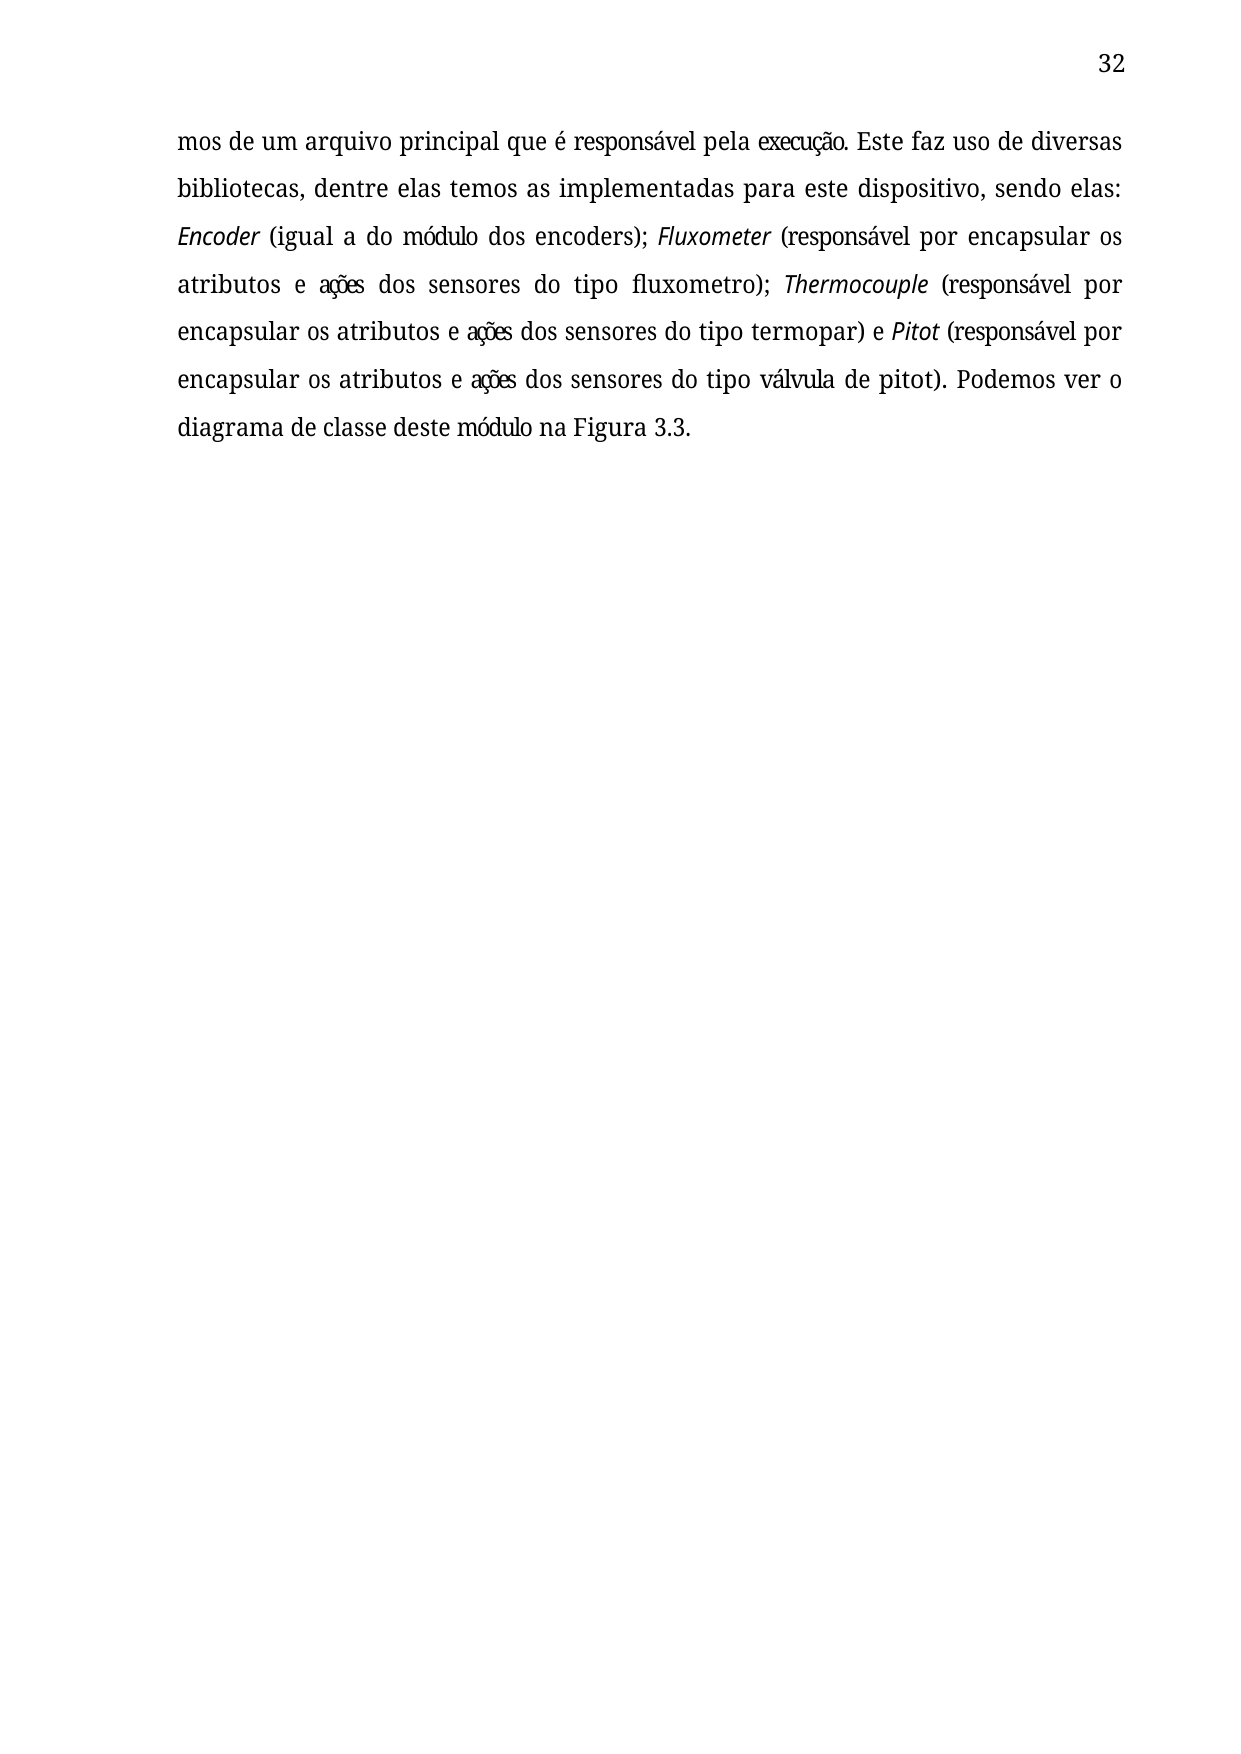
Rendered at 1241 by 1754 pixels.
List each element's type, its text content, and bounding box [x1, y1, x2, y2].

text mos de um arquivo principal que é responsável pela execução. Este faz uso de diversas bibliotecas, dentre elas temos as implementadas para este dispositivo, sendo elas: Encoder (igual a do módulo dos encoders); Fluxometer (responsável por encapsular os atributos e ações dos sensores do tipo fluxometro); Thermocouple (responsável por encapsular os atributos e ações dos sensores do tipo termopar) e Pitot (responsável por encapsular os atributos e ações dos sensores do tipo válvula de pitot). Podemos ver o diagrama de classe deste módulo na Figura 3.3. [177, 123, 1122, 443]
